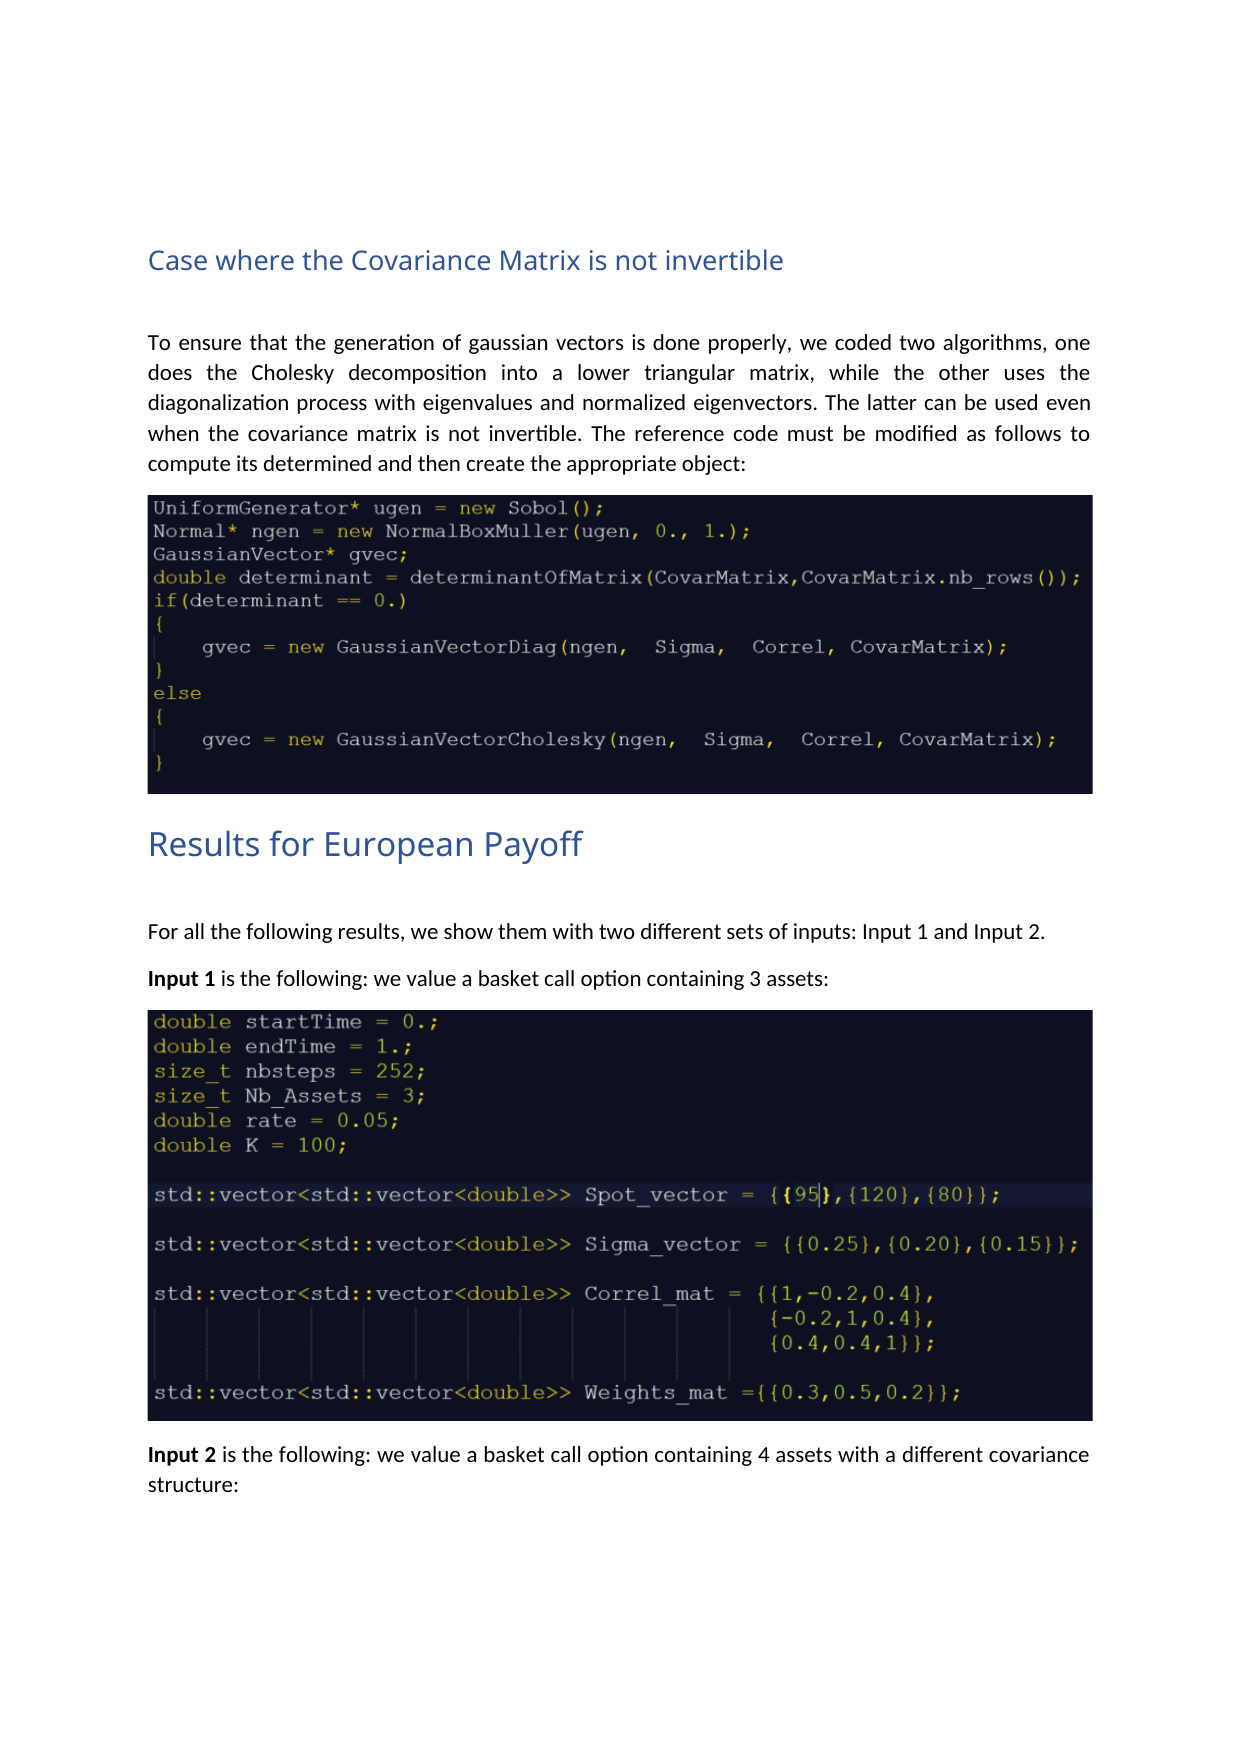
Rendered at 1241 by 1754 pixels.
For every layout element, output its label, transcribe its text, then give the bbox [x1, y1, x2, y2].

text Input 2 is the following: we value a basket call option containing 4 assets with a different covariance structure: [148, 1440, 1093, 1498]
subtitle Results for European Payoff [148, 821, 1093, 867]
text Input 1 is the following: we value a basket call option containing 3 assets: [148, 964, 1093, 992]
text To ensure that the generation of gaussian vectors is done properly, we coded two algorithms, one does the Cholesky decomposition into a lower triangular matrix, while the other uses the diagonalization process with eigenvalues and normalized eigenvectors. The latter can be used even when the covariance matrix is not invertible. The reference code must be modified as follows to compute its determined and then create the appropriate object: [148, 328, 1093, 477]
subtitle Case where the Covariance Matrix is not invertible [148, 241, 1093, 278]
picture [147, 1010, 1093, 1421]
picture [147, 495, 1093, 794]
text For all the following results, we show them with two different sets of inputs: Input 1 and Input 2. [148, 917, 1093, 945]
